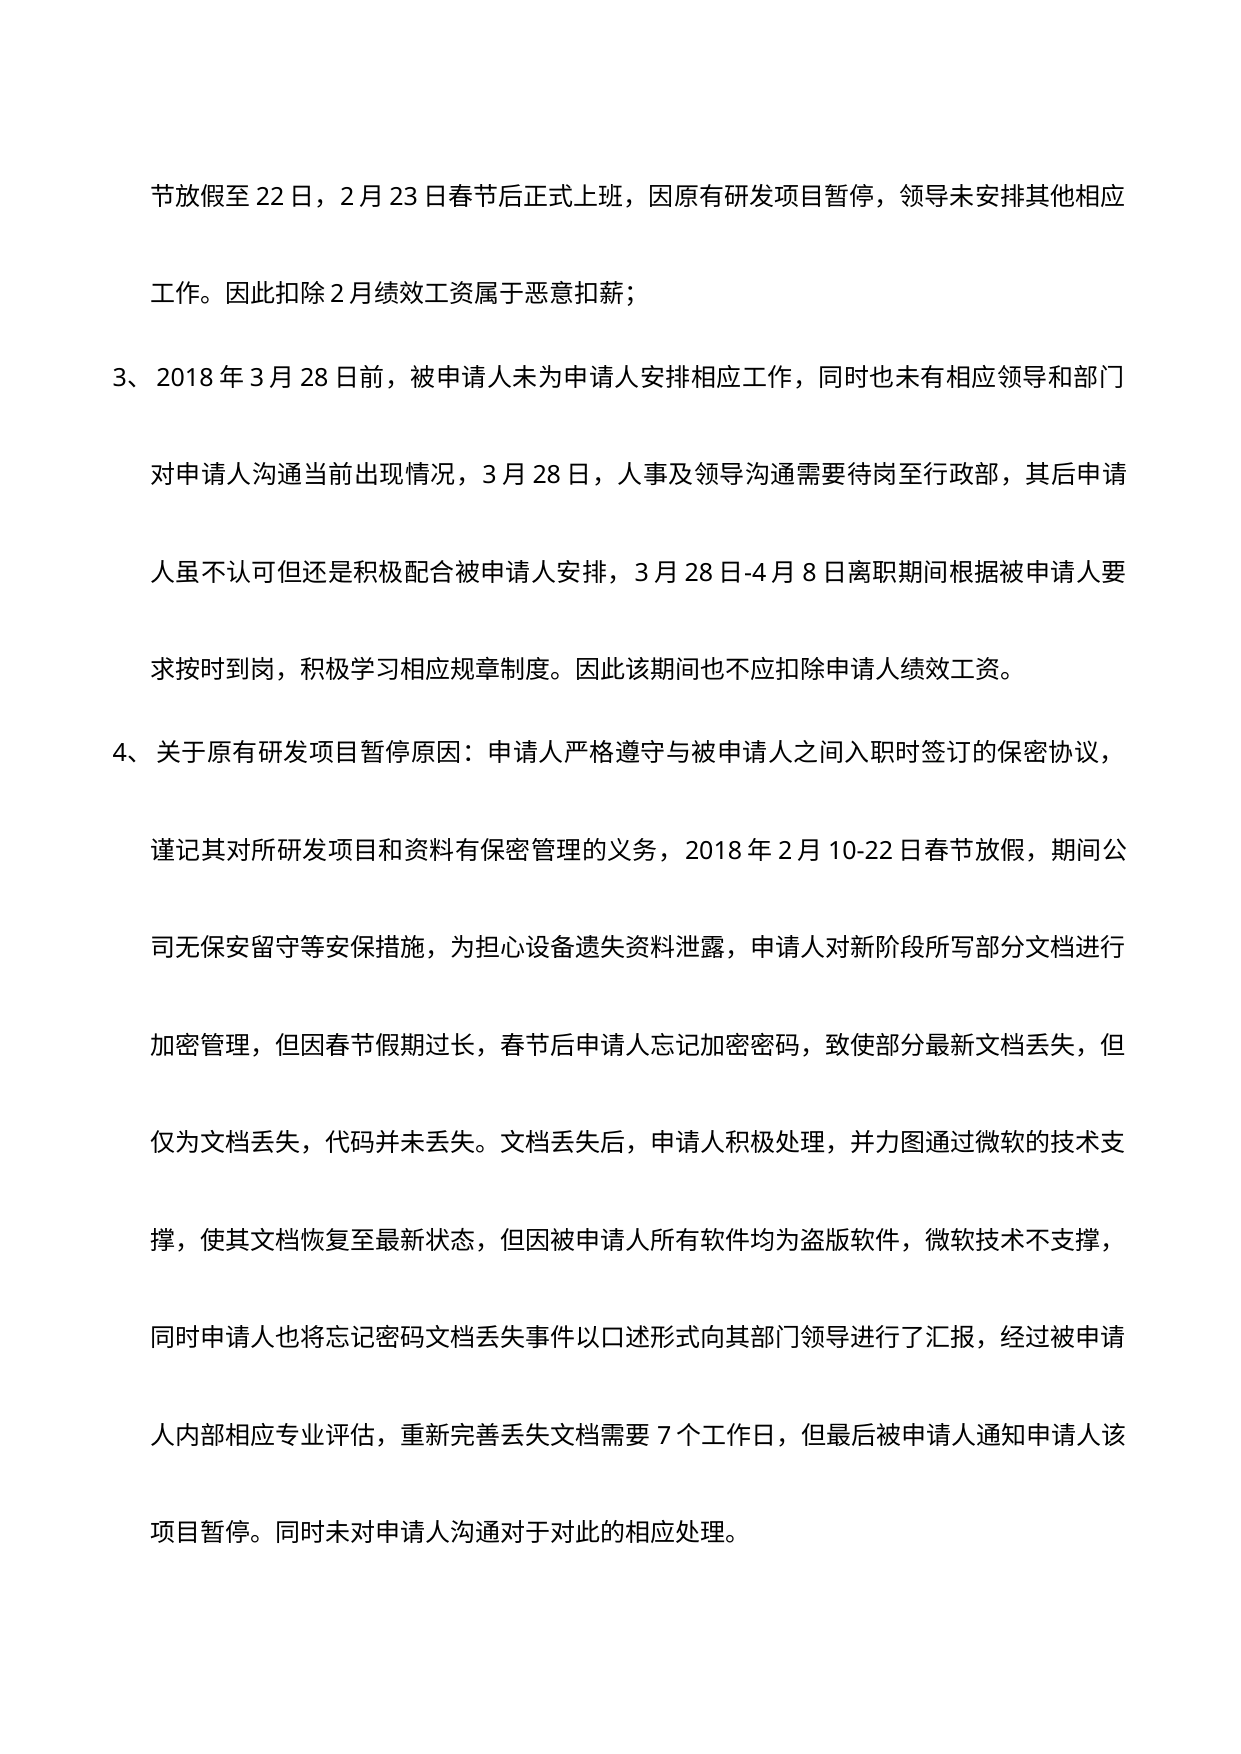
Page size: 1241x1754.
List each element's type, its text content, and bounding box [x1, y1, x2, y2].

list 2018年3月28日前，被申请人未为申请人安排相应工作，同时也未有相应领导和部门对申请人沟通当前出现情况，3月28日，人事及领导沟通需要待岗至行政部，其后申请人虽不认可但还是积极配合被申请人安排，3月28日-4月8日离职期间根据被申请人要求按时到岗，积极学习相应规章制度。因此该期间也不应扣除申请人绩效工资。 [112, 343, 1128, 700]
list 关于原有研发项目暂停原因：申请人严格遵守与被申请人之间入职时签订的保密协议，谨记其对所研发项目和资料有保密管理的义务，2018年2月10-22日春节放假，期间公司无保安留守等安保措施，为担心设备遗失资料泄露，申请人对新阶段所写部分文档进行加密管理，但因春节假期过长，春节后申请人忘记加密密码，致使部分最新文档丢失，但仅为文档丢失，代码并未丢失。文档丢失后，申请人积极处理，并力图通过微软的技术支撑，使其文档恢复至最新状态，但因被申请人所有软件均为盗版软件，微软技术不支撑，同时申请人也将忘记密码文档丢失事件以口述形式向其部门领导进行了汇报，经过被申请人内部相应专业评估，重新完善丢失文档需要7个工作日，但最后被申请人通知申请人该项目暂停。同时未对申请人沟通对于对此的相应处理。 [112, 718, 1128, 1563]
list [112, 162, 1128, 324]
